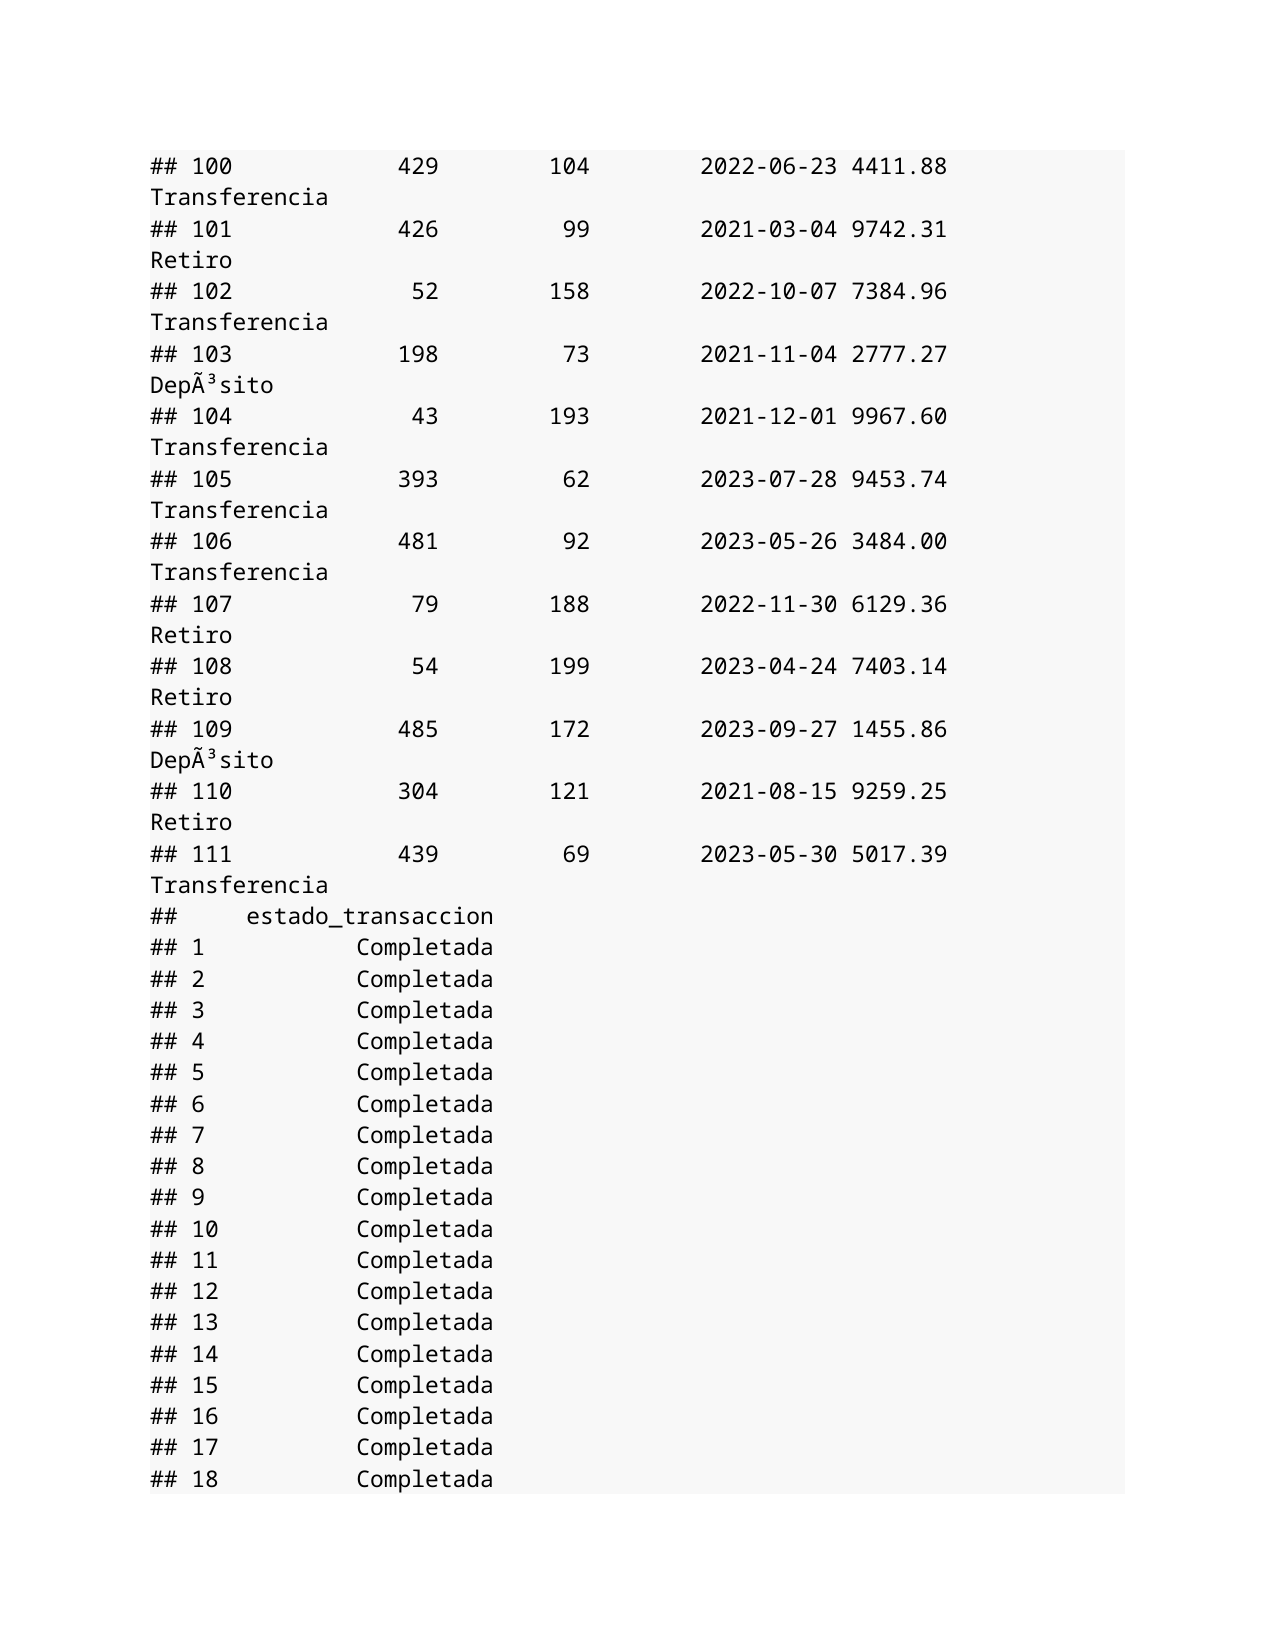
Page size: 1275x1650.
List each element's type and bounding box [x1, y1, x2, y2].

text [150, 150, 1125, 1494]
